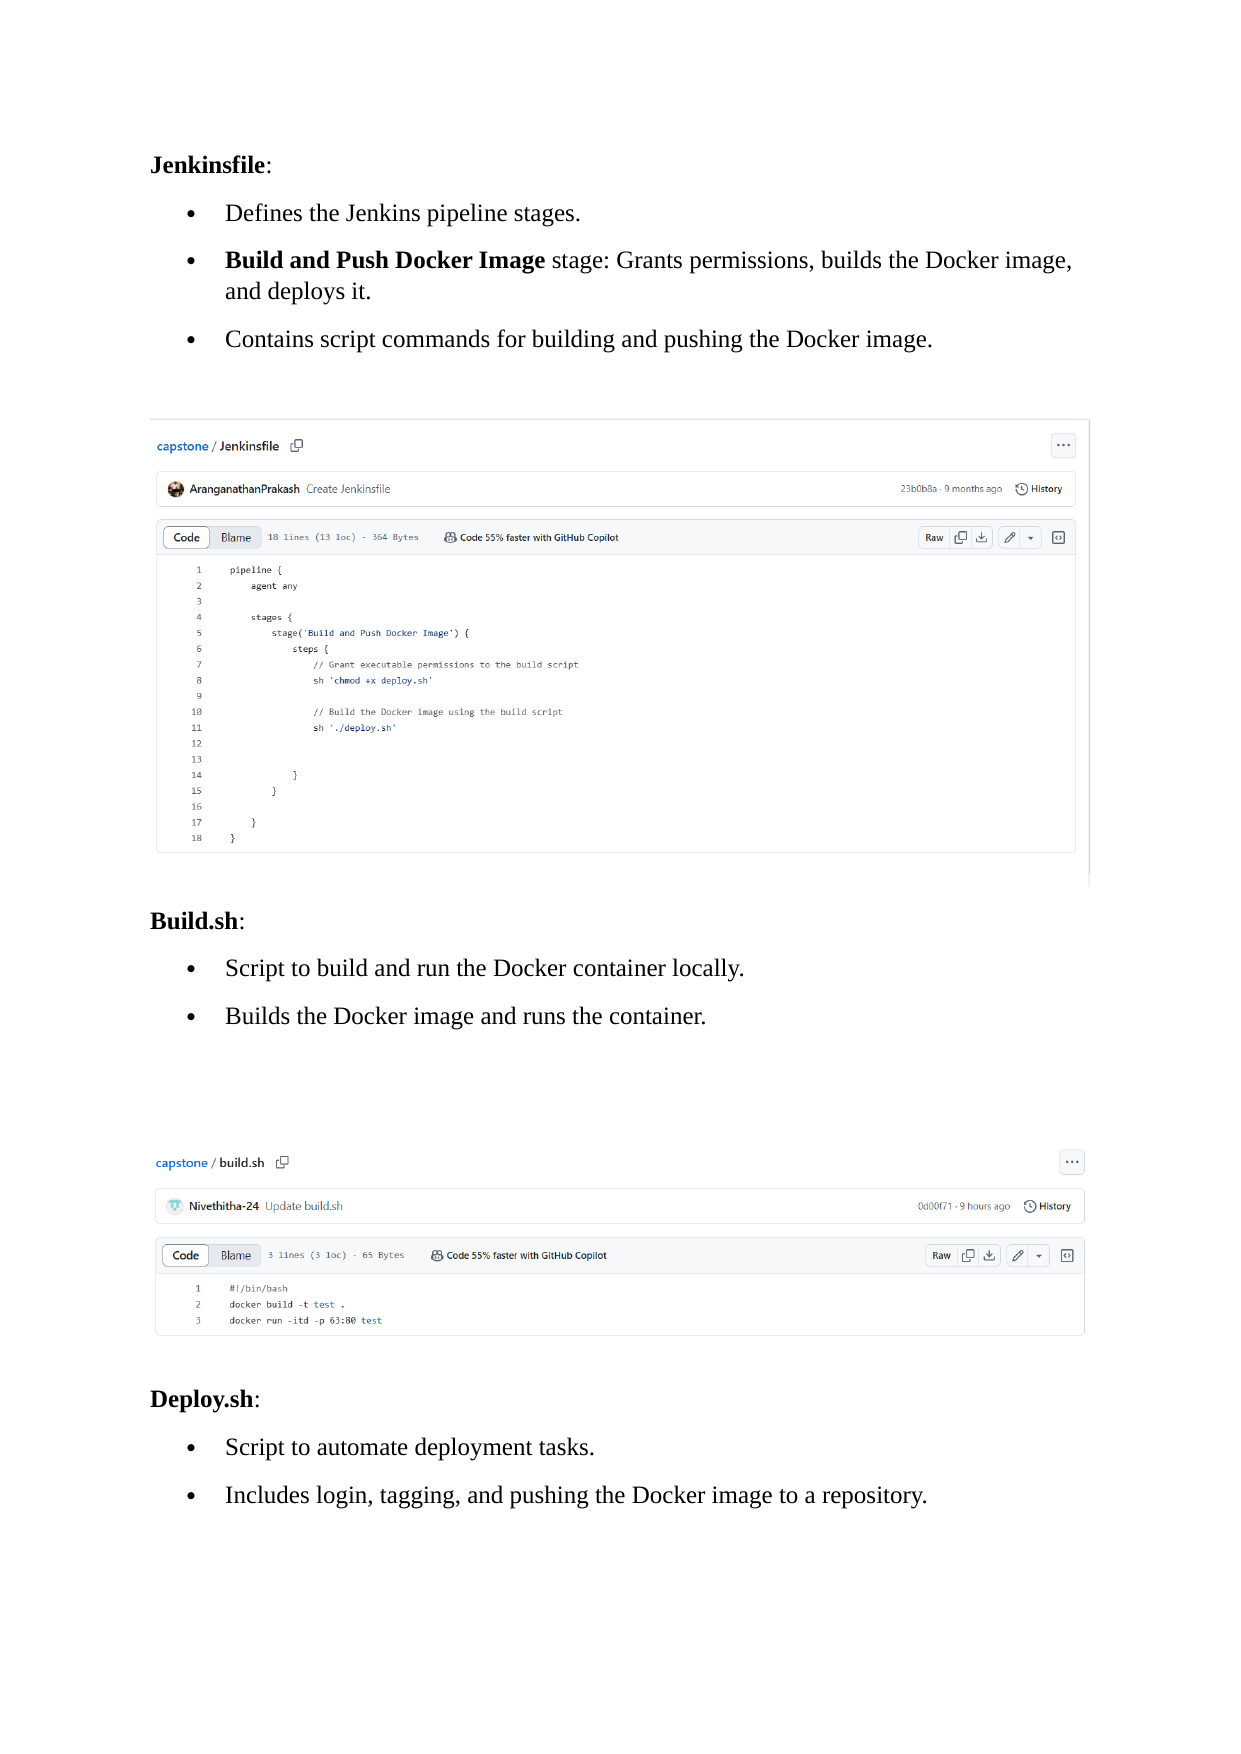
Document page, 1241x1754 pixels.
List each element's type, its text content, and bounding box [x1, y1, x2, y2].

list Builds the Docker image and runs the container. [187, 1001, 1090, 1030]
picture [150, 418, 1091, 887]
list Defines the Jenkins pipeline stages. [187, 198, 1090, 226]
text Jenkinsfile: [150, 150, 1090, 179]
list Includes login, tagging, and pushing the Docker image to a repository. [187, 1480, 1090, 1509]
list Script to automate deployment tasks. [187, 1432, 1090, 1461]
picture [150, 1142, 1091, 1366]
list Contains script commands for building and pushing the Docker image. [187, 324, 1090, 353]
list Script to build and run the Docker container locally. [187, 953, 1090, 982]
text Deploy.sh: [150, 1384, 1090, 1413]
text Build.sh: [150, 906, 1090, 934]
list Build and Push Docker Image stage: Grants permissions, builds the Docker image, and deploys it. [187, 245, 1090, 305]
